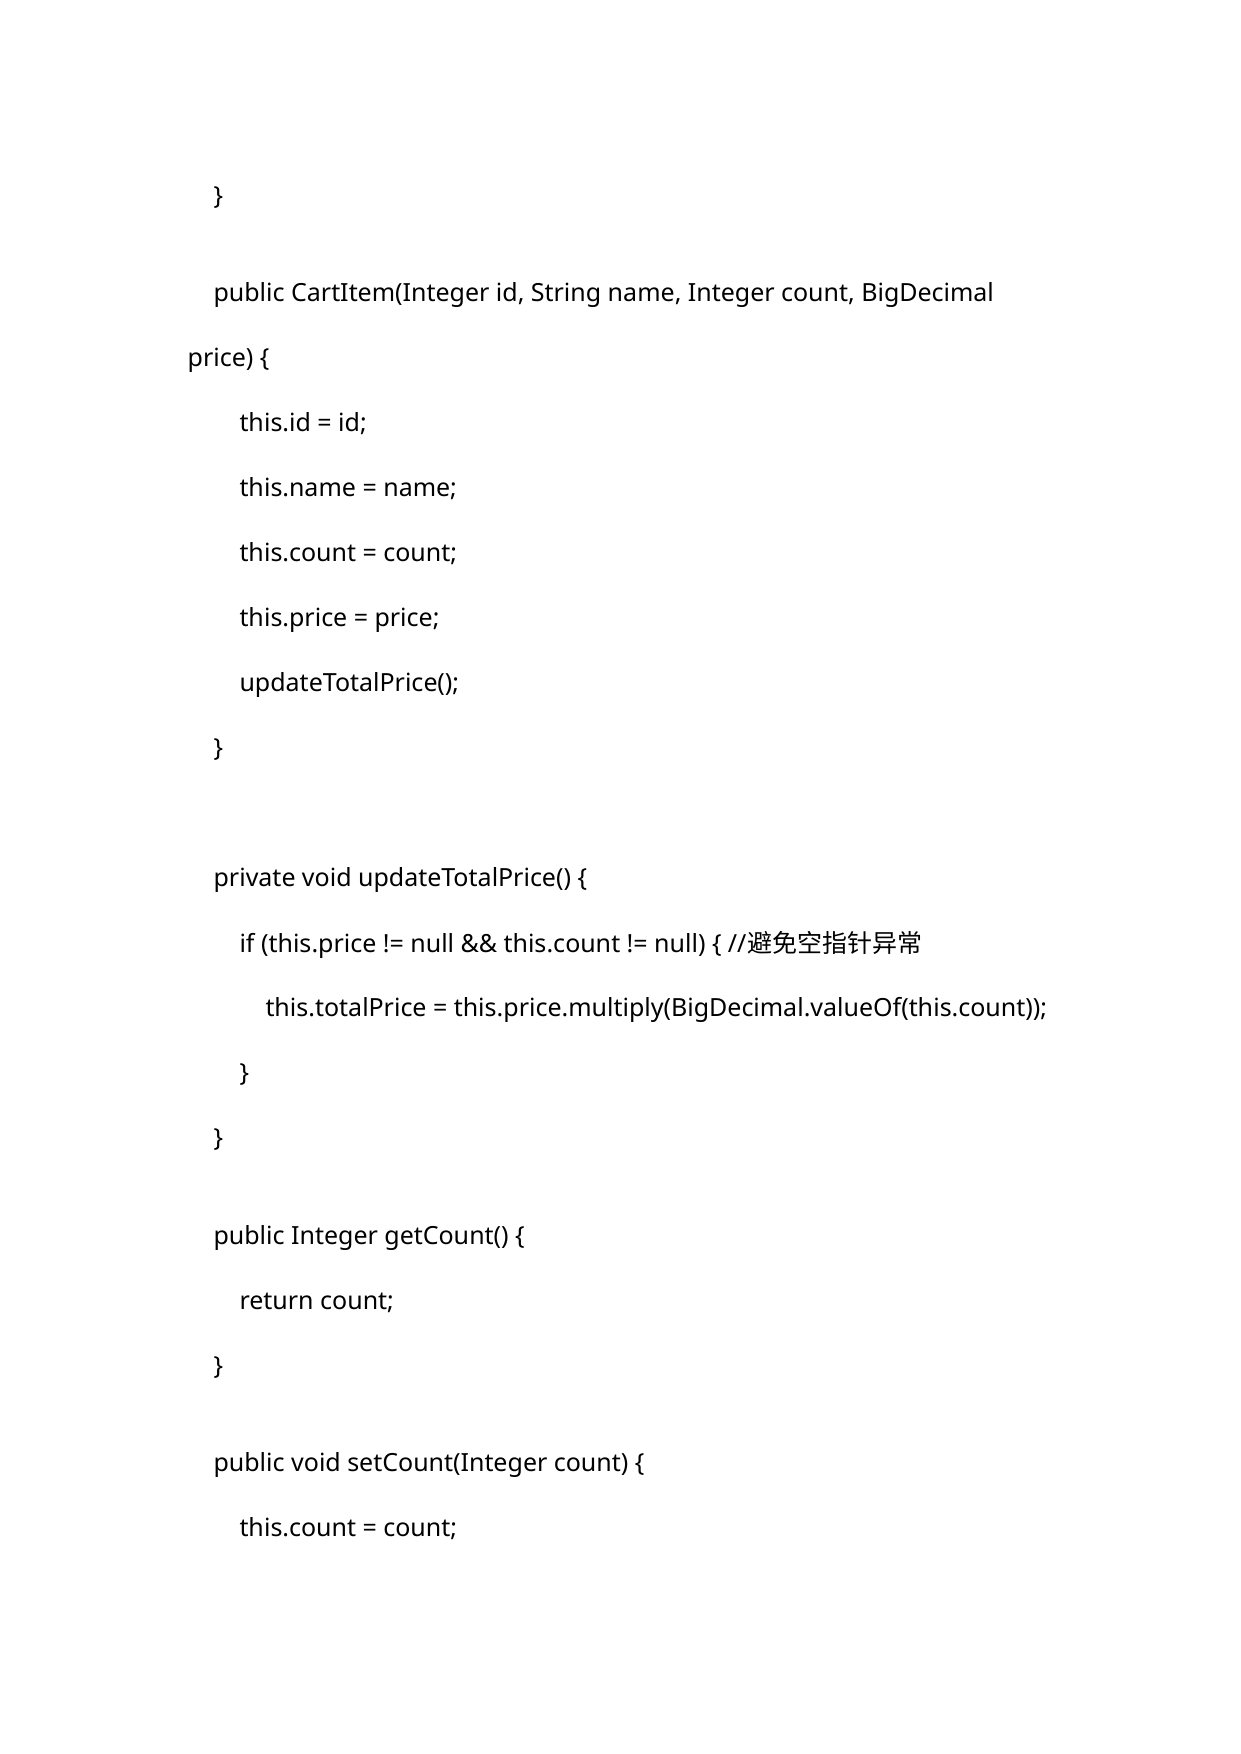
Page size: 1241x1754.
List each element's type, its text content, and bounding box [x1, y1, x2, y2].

text this.totalPrice = this.price.multiply(BigDecimal.valueOf(this.count)); [187, 974, 1053, 1039]
text this.name = name; [187, 454, 1053, 519]
text } [187, 1039, 1053, 1104]
text } [187, 1332, 1053, 1397]
text this.count = count; [187, 1494, 1053, 1559]
text this.count = count; [187, 519, 1053, 584]
text public void setCount(Integer count) { [187, 1429, 1053, 1494]
text if (this.price != null && this.count != null) { //避免空指针异常 [187, 909, 1053, 974]
text this.id = id; [187, 389, 1053, 454]
text public Integer getCount() { [187, 1202, 1053, 1267]
text this.price = price; [187, 584, 1053, 649]
text private void updateTotalPrice() { [187, 844, 1053, 909]
text public CartItem(Integer id, String name, Integer count, BigDecimal price) { [187, 259, 1053, 389]
text } [187, 714, 1053, 779]
text } [187, 1104, 1053, 1169]
text updateTotalPrice(); [187, 649, 1053, 714]
text } [187, 162, 1053, 227]
text return count; [187, 1267, 1053, 1332]
